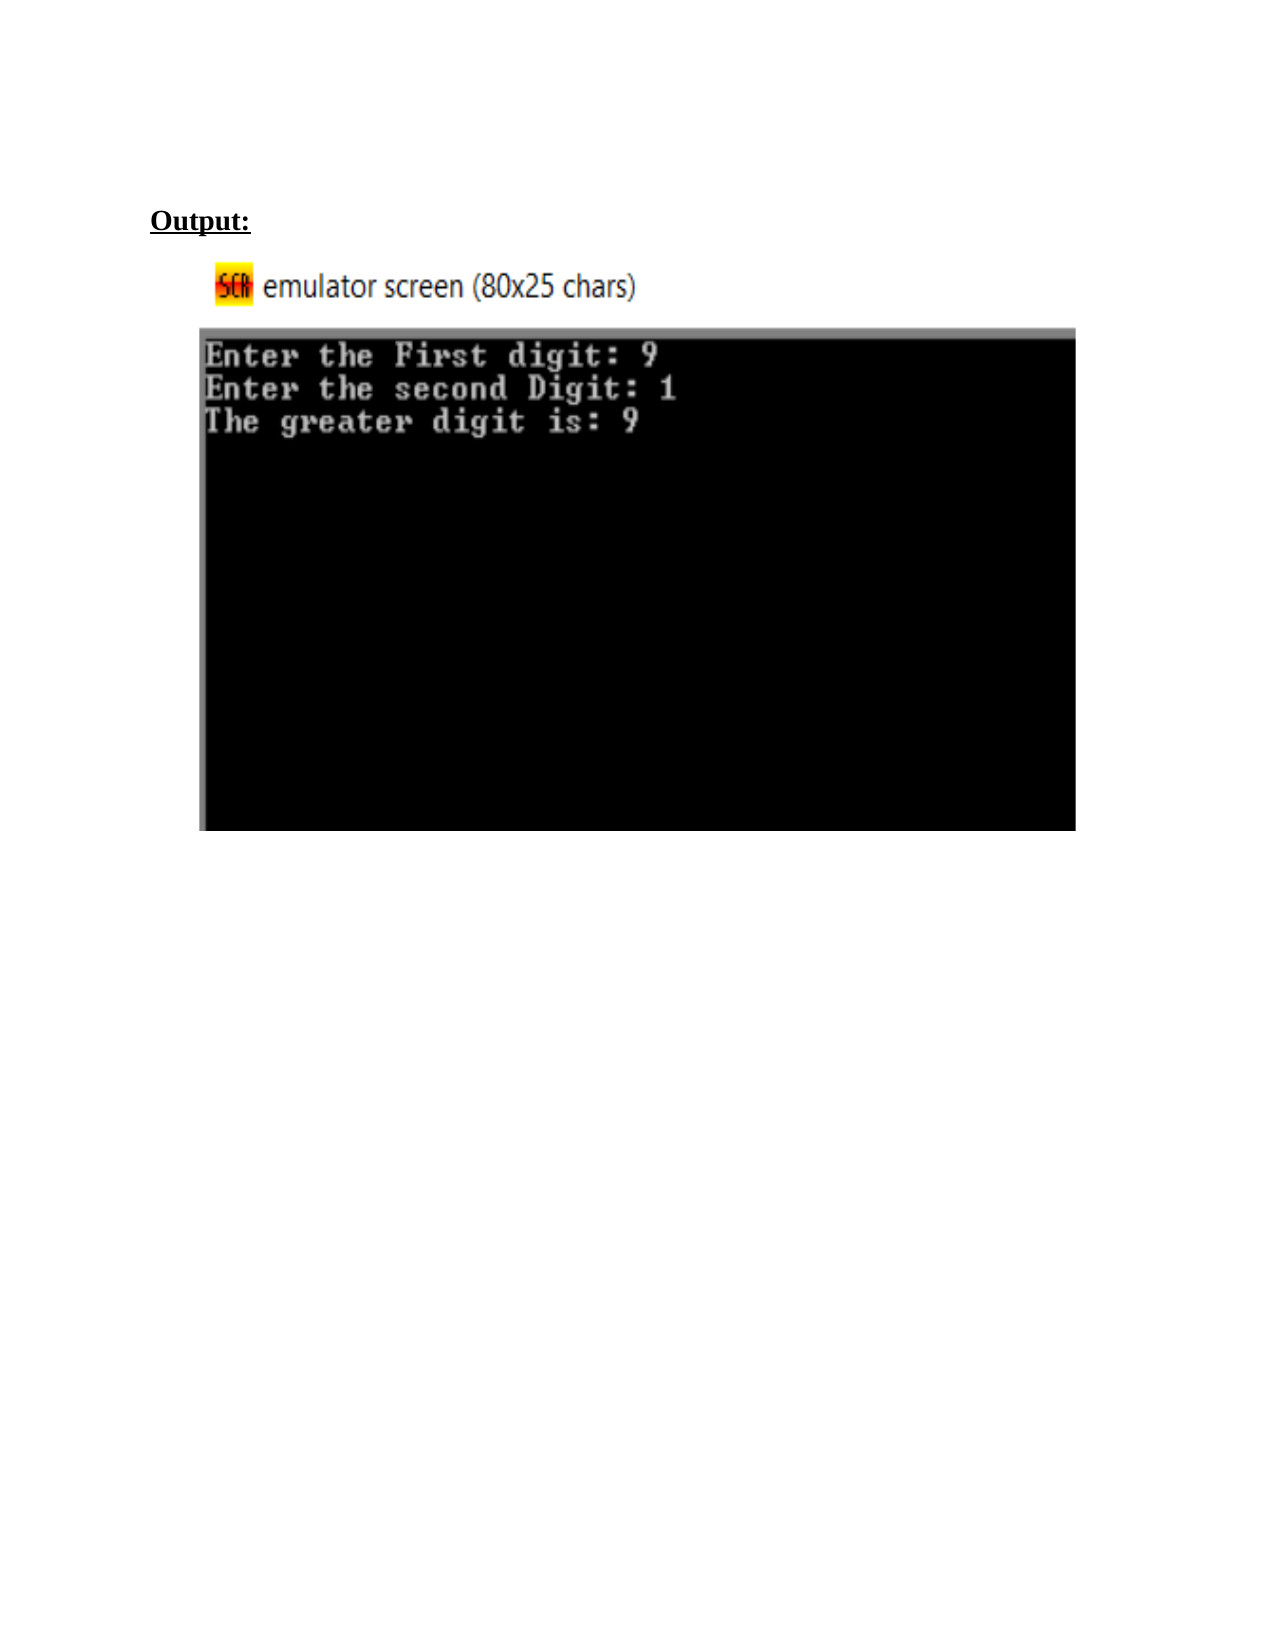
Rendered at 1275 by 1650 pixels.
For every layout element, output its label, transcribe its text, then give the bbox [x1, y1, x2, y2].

text Output: [150, 203, 1125, 236]
picture [199, 255, 1076, 831]
